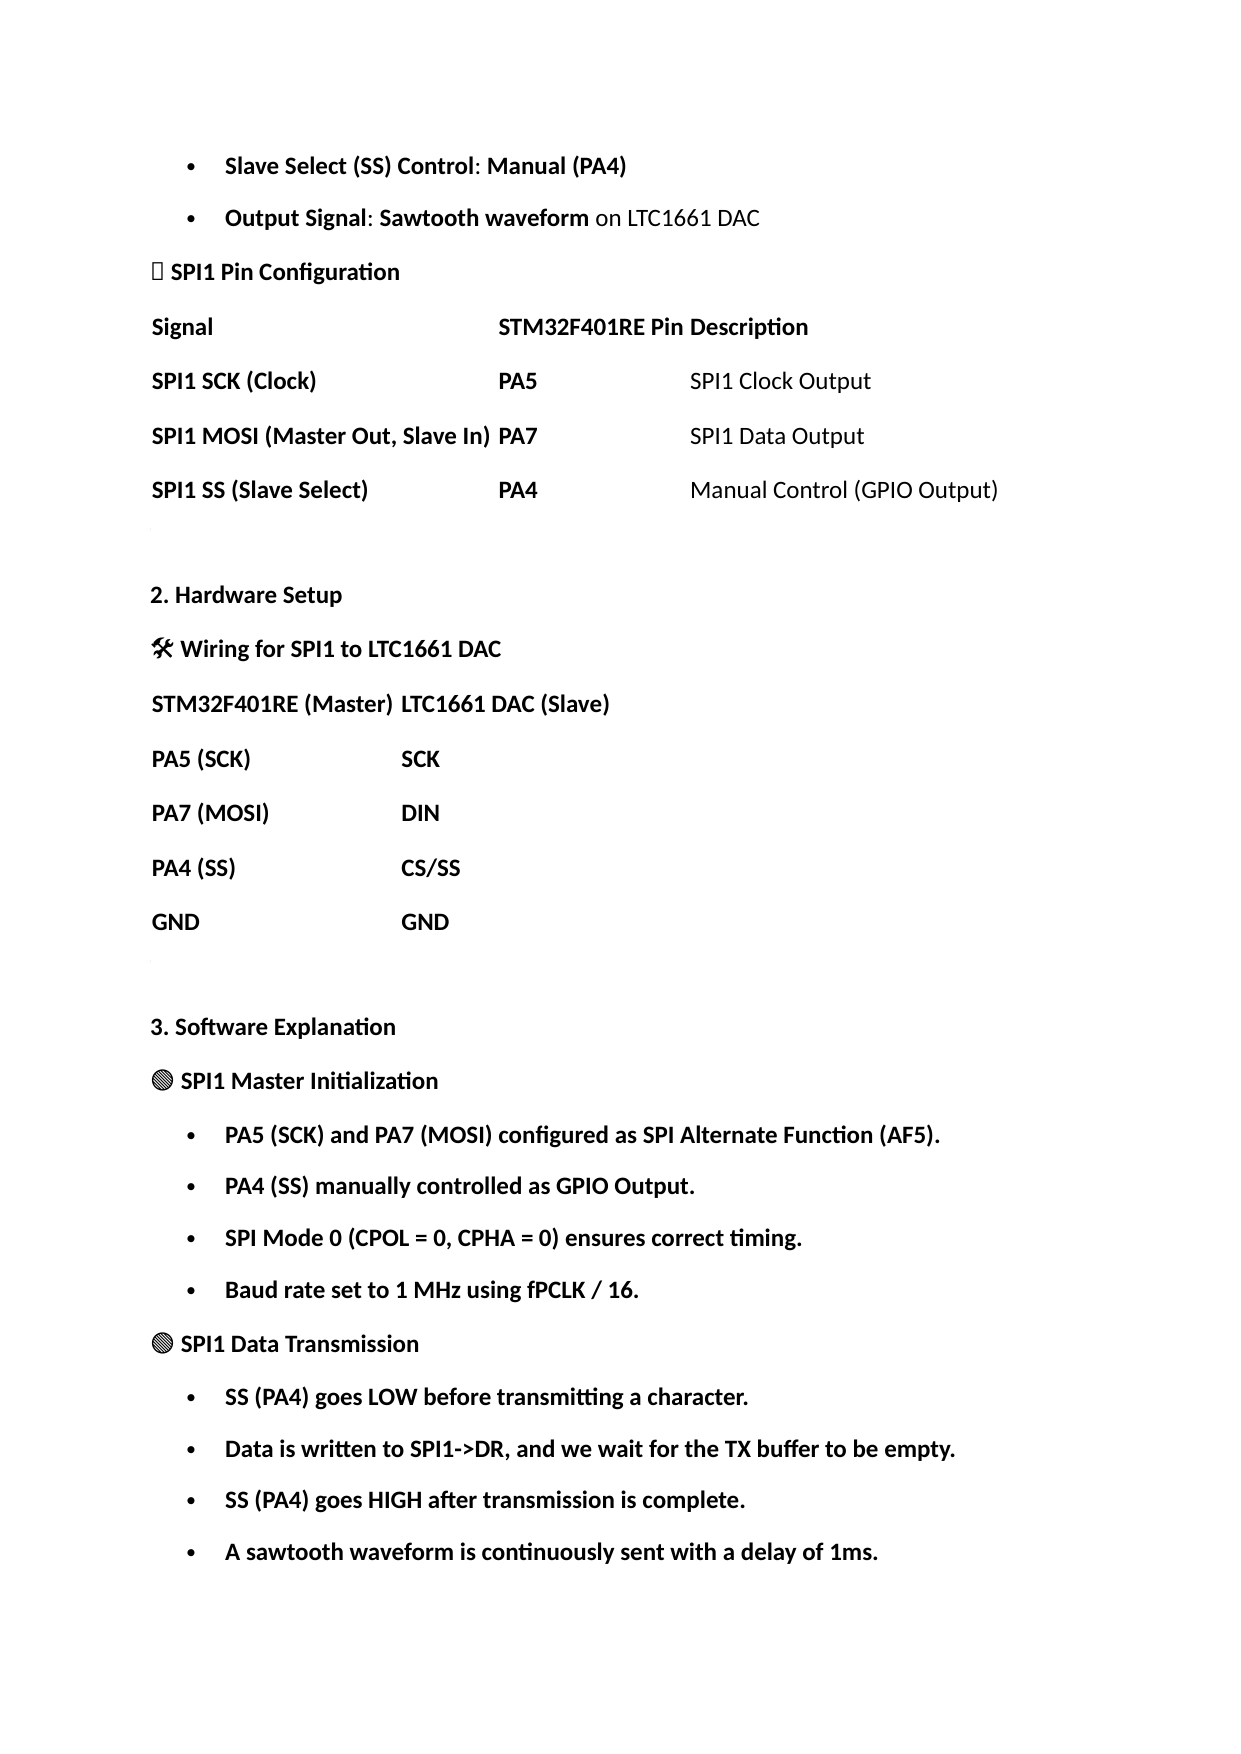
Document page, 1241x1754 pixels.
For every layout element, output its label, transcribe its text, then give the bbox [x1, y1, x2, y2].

table_cell PA4 (SS) [150, 850, 399, 905]
text 🟢 SPI1 Master Initialization [150, 1063, 1090, 1097]
table_cell Manual Control (GPIO Output) [689, 473, 1005, 527]
table_header Signal [150, 309, 497, 364]
table_cell PA5 [497, 364, 688, 418]
table_cell PA5 (SCK) [150, 741, 399, 796]
list Data is written to SPI1->DR, and we wait for the TX buffer to be empty. [187, 1433, 1090, 1463]
table_cell DIN [400, 796, 616, 850]
table_cell SPI1 SCK (Clock) [150, 364, 497, 418]
table_cell GND [150, 905, 399, 959]
table_cell SPI1 Data Output [689, 418, 1005, 473]
table_cell PA4 [497, 473, 688, 527]
table_cell SPI1 MOSI (Master Out, Slave In) [150, 418, 497, 473]
text 📏 SPI1 Pin Configuration [150, 253, 1090, 287]
list Slave Select (SS) Control: Manual (PA4) [187, 150, 1090, 181]
list SS (PA4) goes HIGH after transmission is complete. [187, 1484, 1090, 1515]
list Output Signal: Sawtooth waveform on LTC1661 DAC [187, 202, 1090, 232]
table_cell SPI1 Clock Output [689, 364, 1005, 418]
text 2. Hardware Setup [150, 579, 1090, 610]
table_header STM32F401RE (Master) [150, 687, 399, 741]
table_cell SPI1 SS (Slave Select) [150, 473, 497, 527]
text 🟢 SPI1 Data Transmission [150, 1325, 1090, 1359]
list PA4 (SS) manually controlled as GPIO Output. [187, 1170, 1090, 1201]
text 🛠 Wiring for SPI1 to LTC1661 DAC [150, 631, 1090, 665]
list SS (PA4) goes LOW before transmitting a character. [187, 1381, 1090, 1412]
table_cell PA7 (MOSI) [150, 796, 399, 850]
table_cell GND [400, 905, 616, 959]
list SPI Mode 0 (CPOL = 0, CPHA = 0) ensures correct timing. [187, 1222, 1090, 1253]
list A sawtooth waveform is continuously sent with a delay of 1ms. [187, 1536, 1090, 1567]
list PA5 (SCK) and PA7 (MOSI) configured as SPI Alternate Function (AF5). [187, 1119, 1090, 1149]
table_header LTC1661 DAC (Slave) [400, 687, 616, 741]
text 3. Software Explanation [150, 1011, 1090, 1042]
list Baud rate set to 1 MHz using fPCLK / 16. [187, 1274, 1090, 1304]
table_header Description [689, 309, 1005, 364]
table_cell SCK [400, 741, 616, 796]
table_header STM32F401RE Pin [497, 309, 688, 364]
table_cell PA7 [497, 418, 688, 473]
table_cell CS/SS [400, 850, 616, 905]
